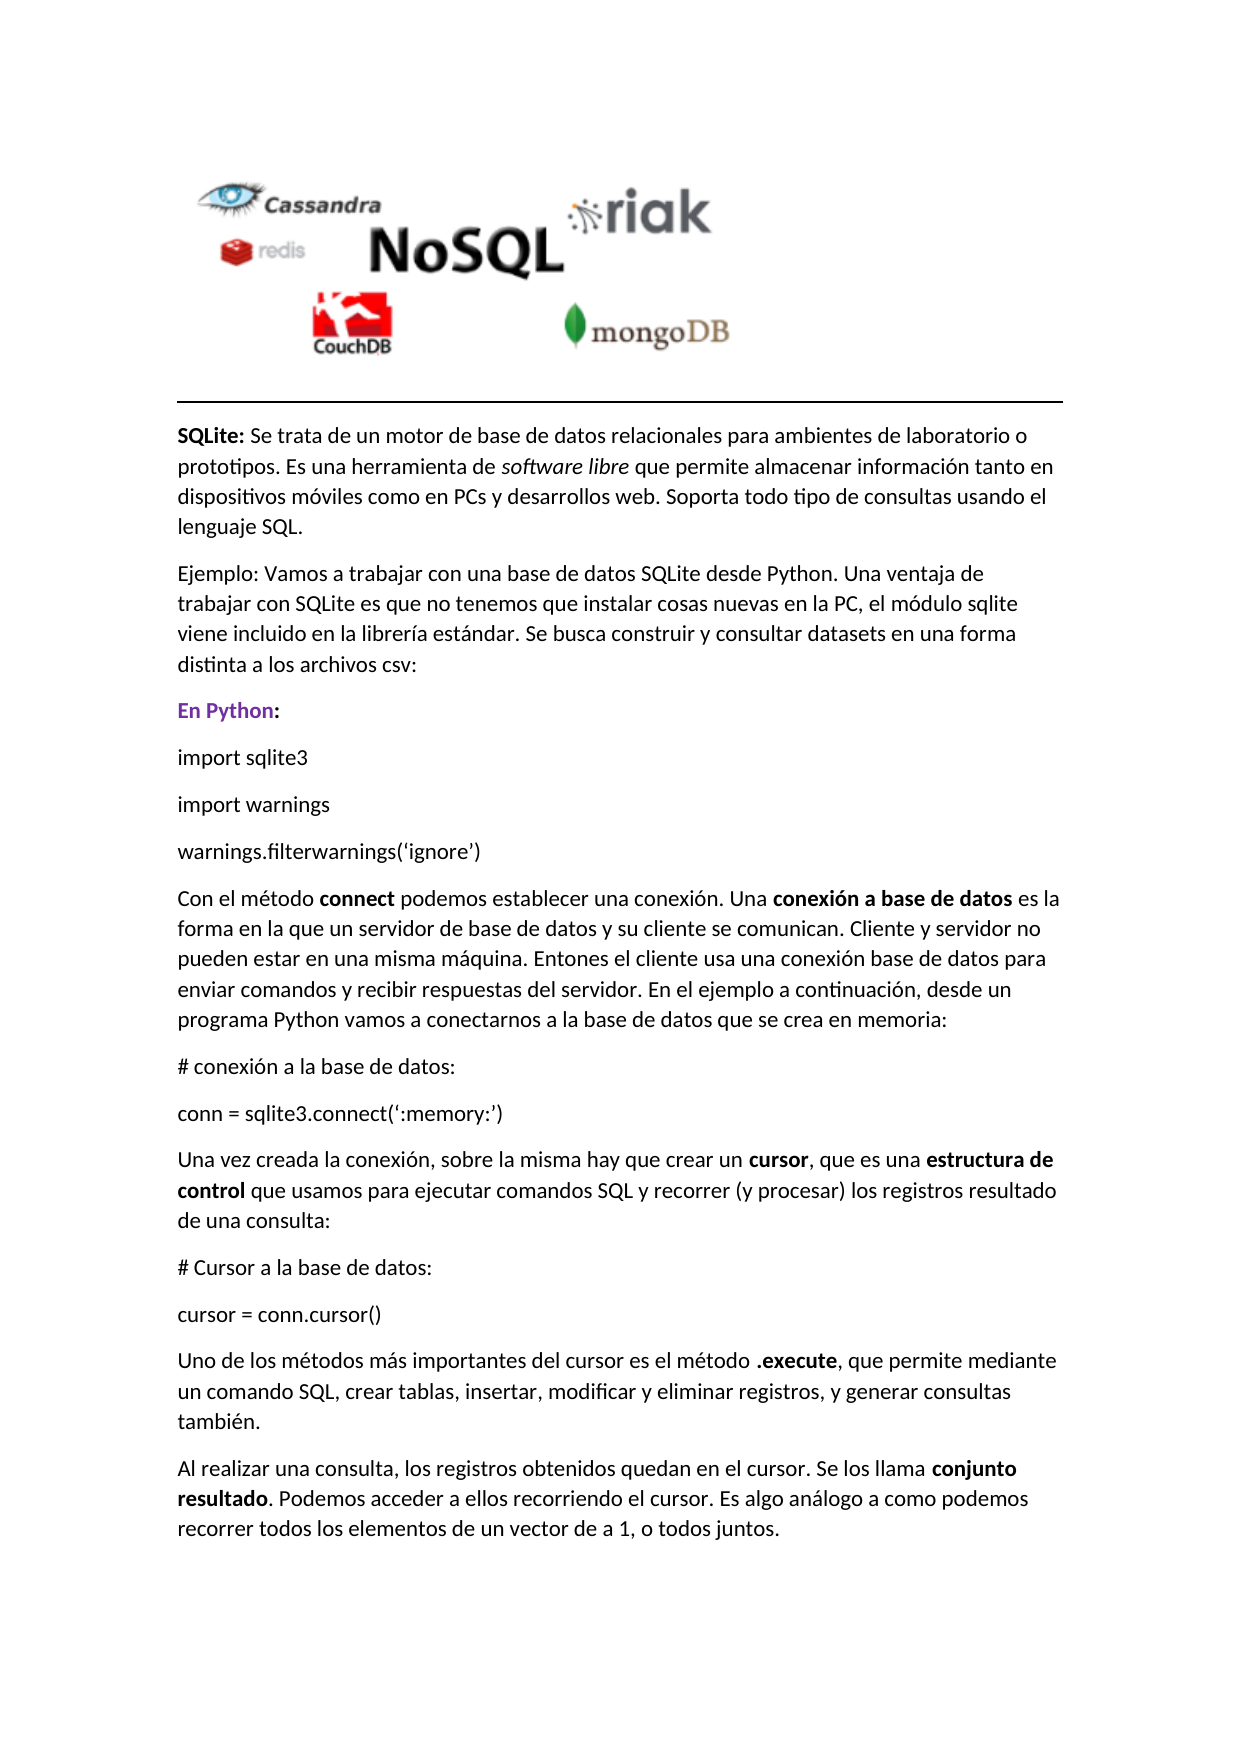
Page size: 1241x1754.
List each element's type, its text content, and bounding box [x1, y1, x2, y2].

text Una vez creada la conexión, sobre la misma hay que crear un cursor, que es una estructura de control que usamos para ejecutar comandos SQL y recorrer (y procesar) los registros resultado de una consulta: [177, 1146, 1063, 1234]
text # Cursor a la base de datos: [177, 1253, 1063, 1281]
text # conexión a la base de datos: [177, 1052, 1063, 1080]
text Uno de los métodos más importantes del cursor es el método .execute, que permite mediante un comando SQL, crear tablas, insertar, modificar y eliminar registros, y generar consultas también. [177, 1347, 1063, 1435]
text warnings.filterwarnings(‘ignore’) [177, 837, 1063, 865]
text En Python: [177, 697, 1063, 725]
text conn = sqlite3.connect(‘:memory:’) [177, 1099, 1063, 1127]
text import sqlite3 [177, 743, 1063, 772]
text Con el método connect podemos establecer una conexión. Una conexión a base de datos es la forma en la que un servidor de base de datos y su cliente se comunican. Cliente y servidor no pueden estar en una misma máquina. Entones el cliente usa una conexión base de datos para enviar comandos y recibir respuestas del servidor. En el ejemplo a continuación, desde un programa Python vamos a conectarnos a la base de datos que se crea en memoria: [177, 884, 1063, 1033]
text import warnings [177, 790, 1063, 818]
text Ejemplo: Vamos a trabajar con una base de datos SQLite desde Python. Una ventaja de trabajar con SQLite es que no tenemos que instalar cosas nuevas en la PC, el módulo sqlite viene incluido en la librería estándar. Se busca construir y consultar datasets en una forma distinta a los archivos csv: [177, 559, 1063, 678]
text cursor = conn.cursor() [177, 1300, 1063, 1328]
picture [177, 147, 775, 400]
text SQLite: Se trata de un motor de base de datos relacionales para ambientes de laboratorio o prototipos. Es una herramienta de software libre que permite almacenar información tanto en dispositivos móviles como en PCs y desarrollos web. Soporta todo tipo de consultas usando el lenguaje SQL. [177, 422, 1063, 540]
text Al realizar una consulta, los registros obtenidos quedan en el cursor. Se los llama conjunto resultado. Podemos acceder a ellos recorriendo el cursor. Es algo análogo a como podemos recorrer todos los elementos de un vector de a 1, o todos juntos. [177, 1454, 1063, 1542]
